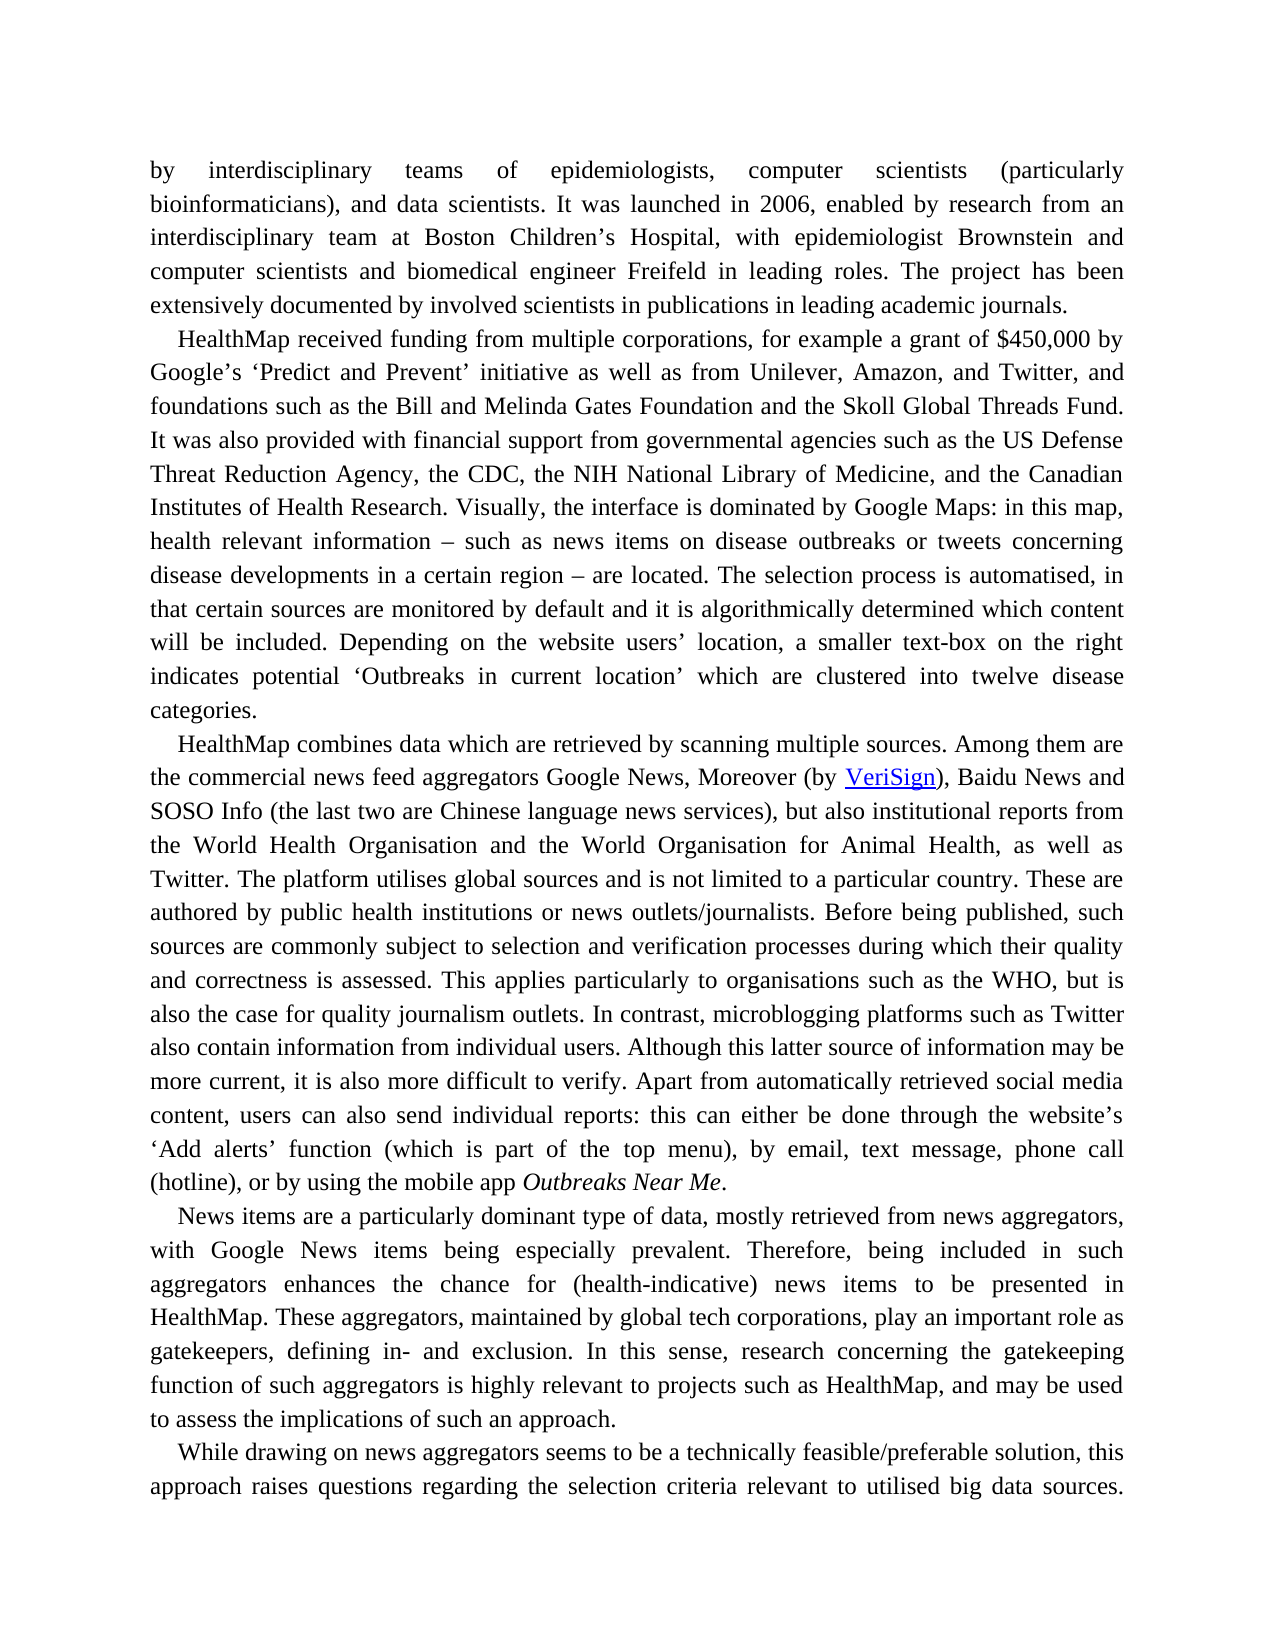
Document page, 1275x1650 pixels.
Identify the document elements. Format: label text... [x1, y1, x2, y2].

text HealthMap combines data which are retrieved by scanning multiple sources. Among them are the commercial news feed aggregators Google News, Moreover (by VeriSign), Baidu News and SOSO Info (the last two are Chinese language news services), but also institutional reports from the World Health Organisation and the World Organisation for Animal Health, as well as Twitter. The platform utilises global sources and is not limited to a particular country. These are authored by public health institutions or news outlets/journalists. Before being published, such sources are commonly subject to selection and verification processes during which their quality and correctness is assessed. This applies particularly to organisations such as the WHO, but is also the case for quality journalism outlets. In contrast, microblogging platforms such as Twitter also contain information from individual users. Although this latter source of information may be more current, it is also more difficult to verify. Apart from automatically retrieved social media content, users can also send individual reports: this can either be done through the website’s ‘Add alerts’ function (which is part of the top menu), by email, text message, phone call (hotline), or by using the mobile app Outbreaks Near Me. [150, 724, 1125, 1196]
text HealthMap received funding from multiple corporations, for example a grant of $450,000 by Google’s ‘Predict and Prevent’ initiative as well as from Unilever, Amazon, and Twitter, and foundations such as the Bill and Melinda Gates Foundation and the Skoll Global Threads Fund. It was also provided with financial support from governmental agencies such as the US Defense Threat Reduction Agency, the CDC, the NIH National Library of Medicine, and the Canadian Institutes of Health Research. Visually, the interface is dominated by Google Maps: in this map, health relevant information – such as news items on disease outbreaks or tweets concerning disease developments in a certain region – are located. The selection process is automatised, in that certain sources are monitored by default and it is algorithmically determined which content will be included. Depending on the website users’ location, a smaller text-box on the right indicates potential ‘Outbreaks in current location’ which are clustered into twelve disease categories. [150, 319, 1125, 724]
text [150, 150, 1125, 319]
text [150, 1432, 1125, 1500]
text News items are a particularly dominant type of data, mostly retrieved from news aggregators, with Google News items being especially prevalent. Therefore, being included in such aggregators enhances the chance for (health-indicative) news items to be presented in HealthMap. These aggregators, maintained by global tech corporations, play an important role as gatekeepers, defining in- and exclusion. In this sense, research concerning the gatekeeping function of such aggregators is highly relevant to projects such as HealthMap, and may be used to assess the implications of such an approach. [150, 1196, 1125, 1432]
